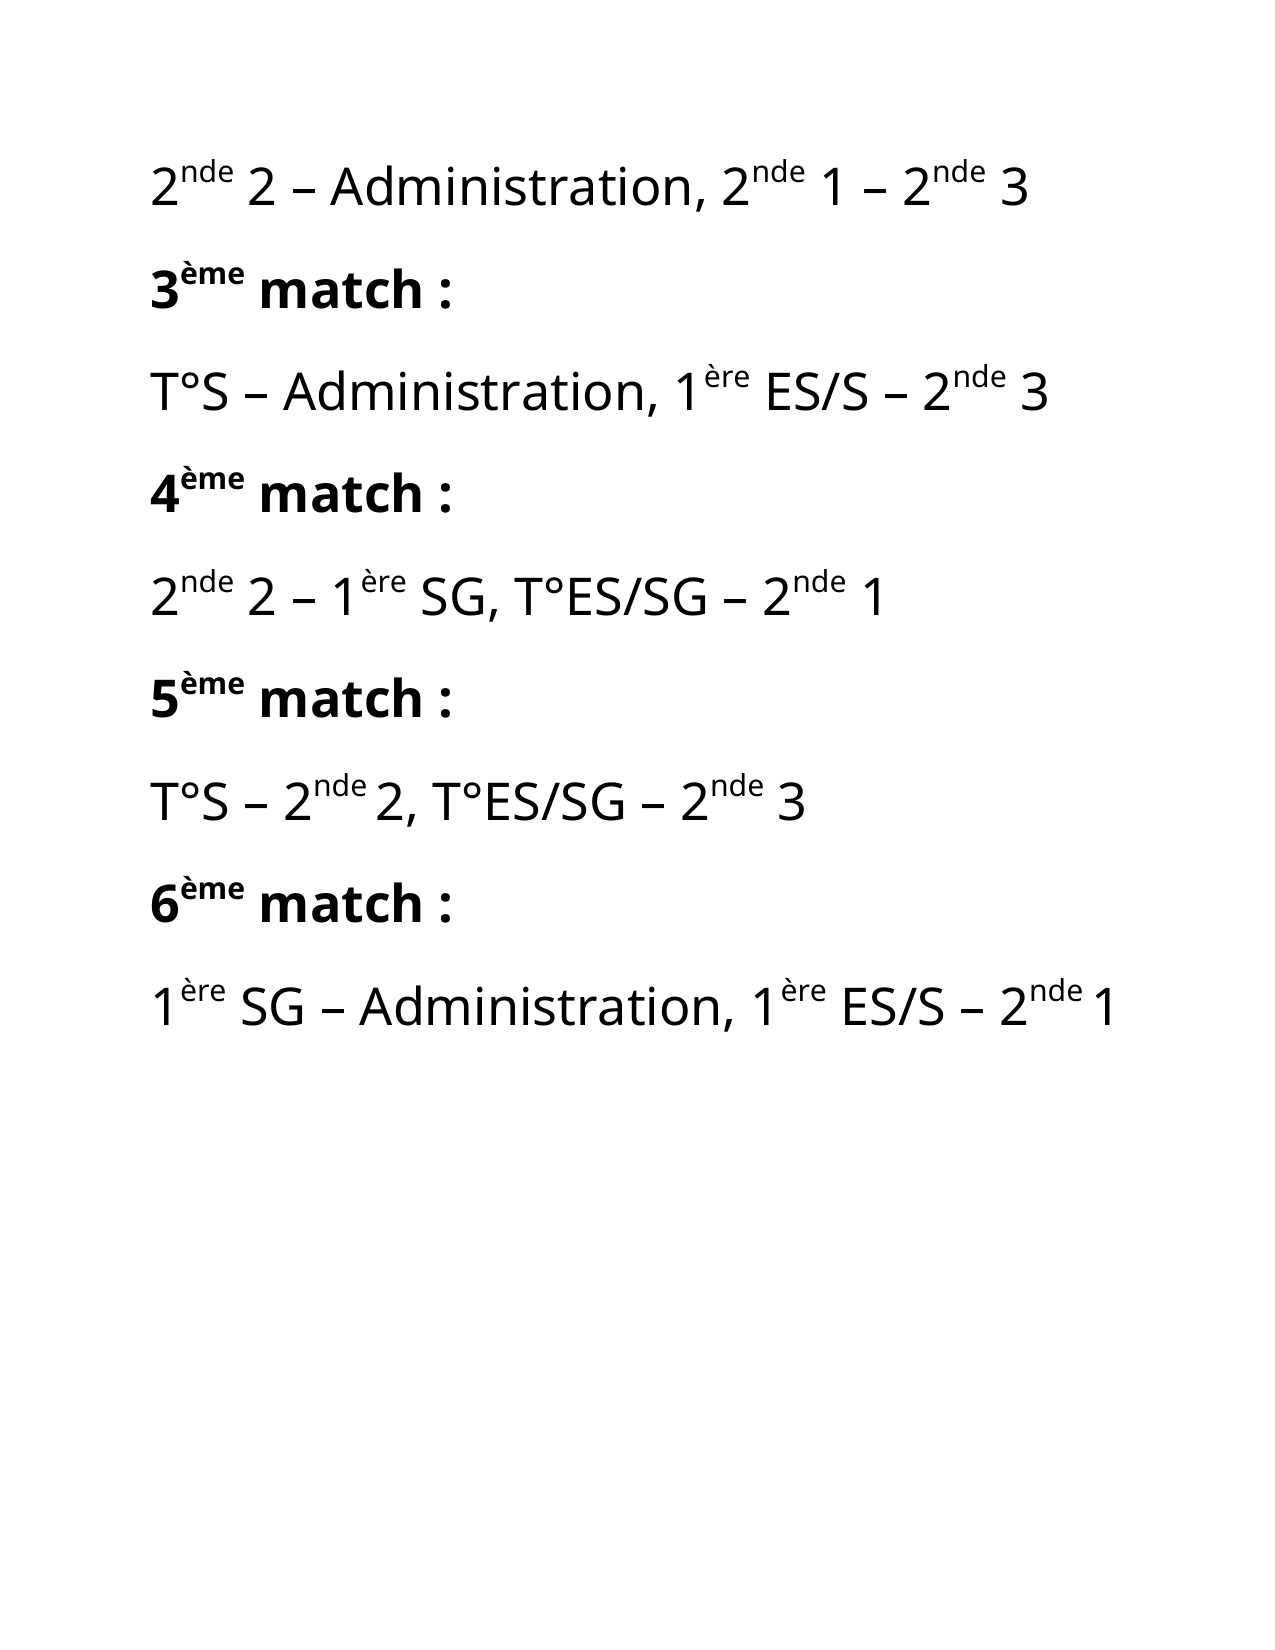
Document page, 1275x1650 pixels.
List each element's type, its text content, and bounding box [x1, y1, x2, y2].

text T°S – Administration, 1ère ES/S – 2nde 3 [150, 355, 1125, 426]
text 3ème match : [150, 252, 1125, 323]
text 5ème match : [150, 662, 1125, 733]
text 2nde 2 – 1ère SG, T°ES/SG – 2nde 1 [150, 559, 1125, 631]
text 2nde 2 – Administration, 2nde 1 – 2nde 3 [150, 150, 1125, 221]
text 6ème match : [150, 867, 1125, 938]
text 1ère SG – Administration, 1ère ES/S – 2nde 1 [150, 969, 1125, 1040]
text T°S – 2nde 2, T°ES/SG – 2nde 3 [150, 764, 1125, 835]
text 4ème match : [150, 457, 1125, 528]
